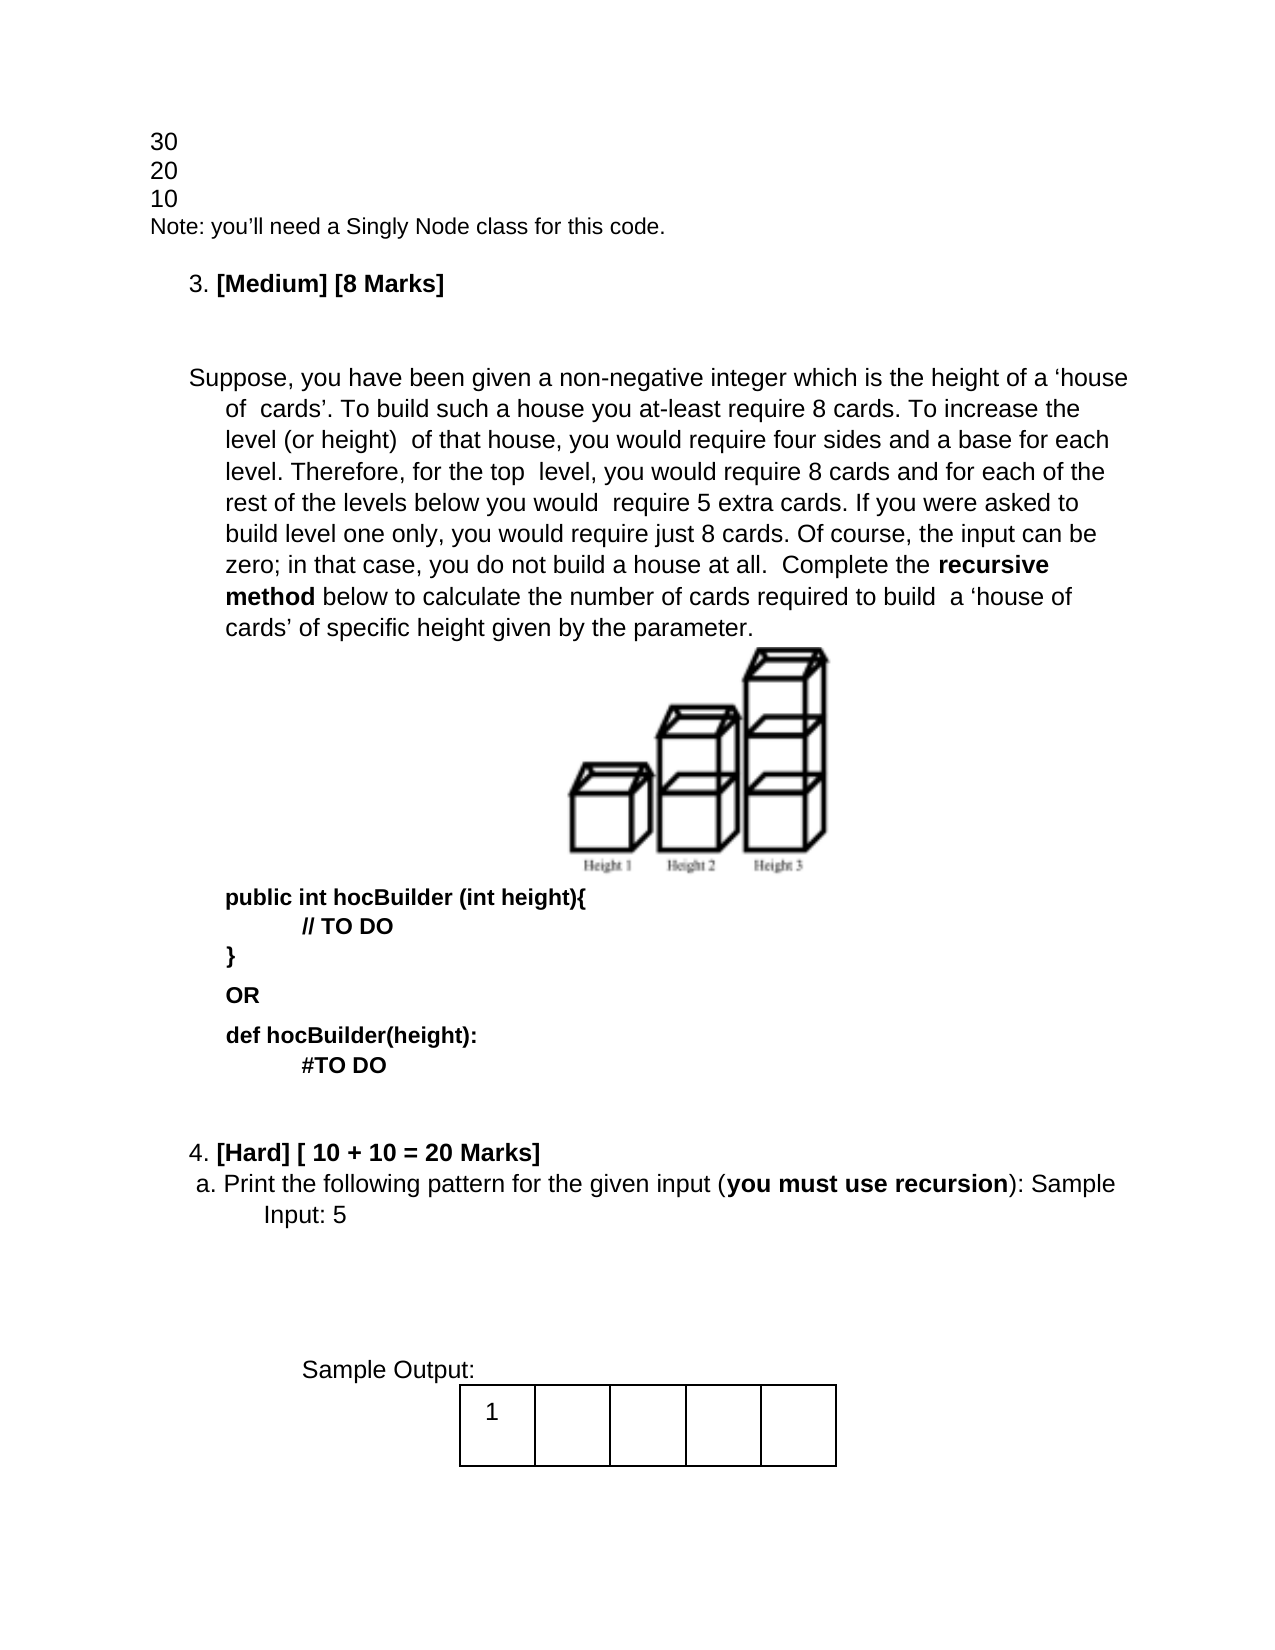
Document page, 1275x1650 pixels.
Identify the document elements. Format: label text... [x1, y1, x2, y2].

text Note: you’ll need a Singly Node class for this code. [150, 213, 1206, 239]
text } [226, 942, 1206, 968]
text // TO DO [302, 913, 1206, 939]
text 4. [Hard] [ 10 + 10 = 20 Marks] [189, 1138, 1122, 1167]
text a. Print the following pattern for the given input (you must use recursion): Sample Input: 5 [189, 1169, 1122, 1229]
picture [497, 647, 860, 884]
table_header [611, 1386, 685, 1465]
text def hocBuilder(height): [226, 1022, 1206, 1049]
table_header 1 [461, 1386, 534, 1465]
text 20 [150, 156, 1206, 184]
table_header [687, 1386, 760, 1465]
text Suppose, you have been given a non-negative integer which is the height of a ‘house of cards’. To build such a house you at-least require 8 cards. To increase the level (or height) of that house, you would require four sides and a base for each level. Therefore, for the top level, you would require 8 cards and for each of the rest of the levels below you would require 5 extra cards. If you were asked to build level one only, you would require just 8 cards. Of course, the input can be zero; in that case, you do not build a house at all. Complete the recursive method below to calculate the number of cards required to build a ‘house of cards’ of specific height given by the parameter. [188, 363, 1131, 642]
text OR [225, 982, 1206, 1009]
text public int hocBuilder (int height){ [225, 883, 1206, 910]
text 30 [150, 127, 1206, 156]
text Sample Output: [302, 1355, 1206, 1384]
text 10 [150, 184, 1206, 213]
text #TO DO [301, 1052, 1206, 1078]
text 3. [Medium] [8 Marks] [188, 269, 1131, 298]
table_header [762, 1386, 835, 1465]
table_header [536, 1386, 609, 1465]
